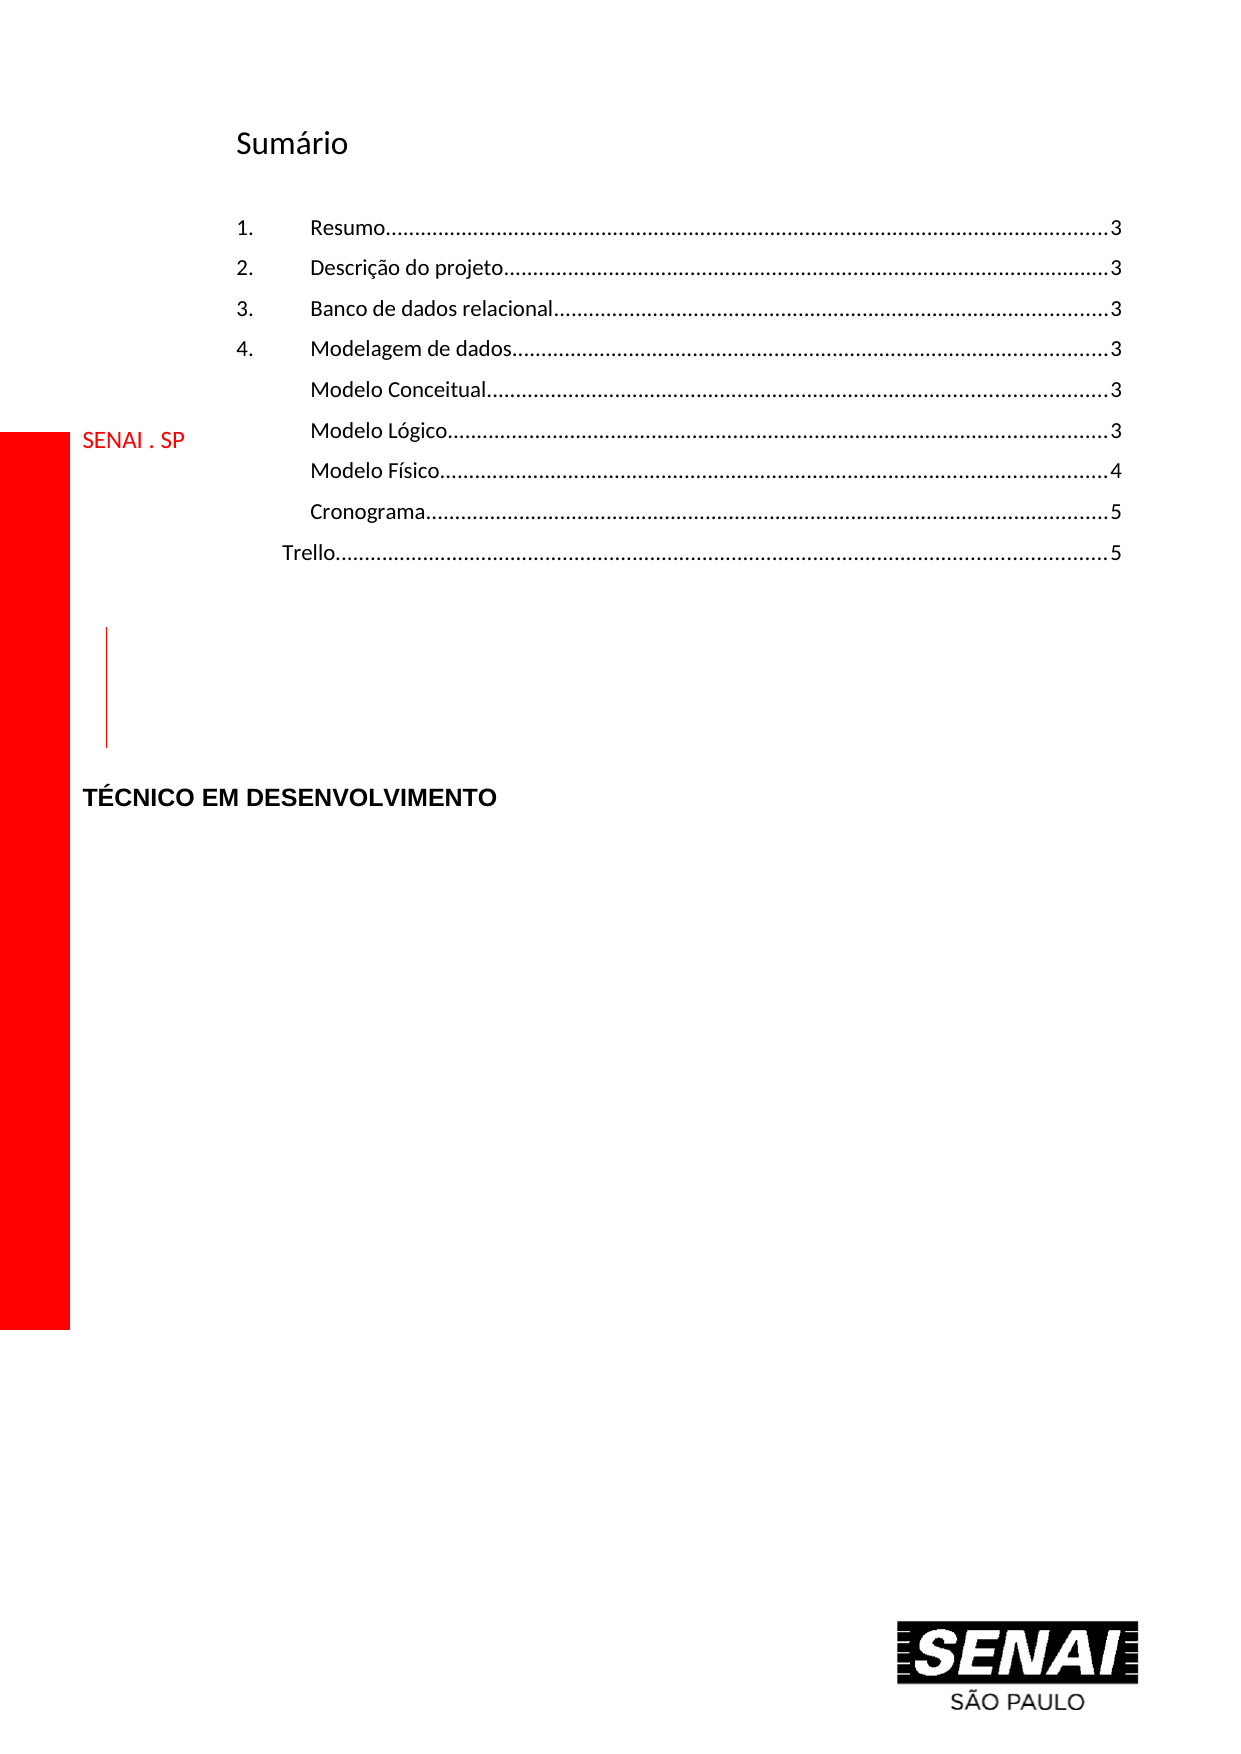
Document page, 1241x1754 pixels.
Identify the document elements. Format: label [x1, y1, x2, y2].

picture [897, 1614, 1143, 1710]
